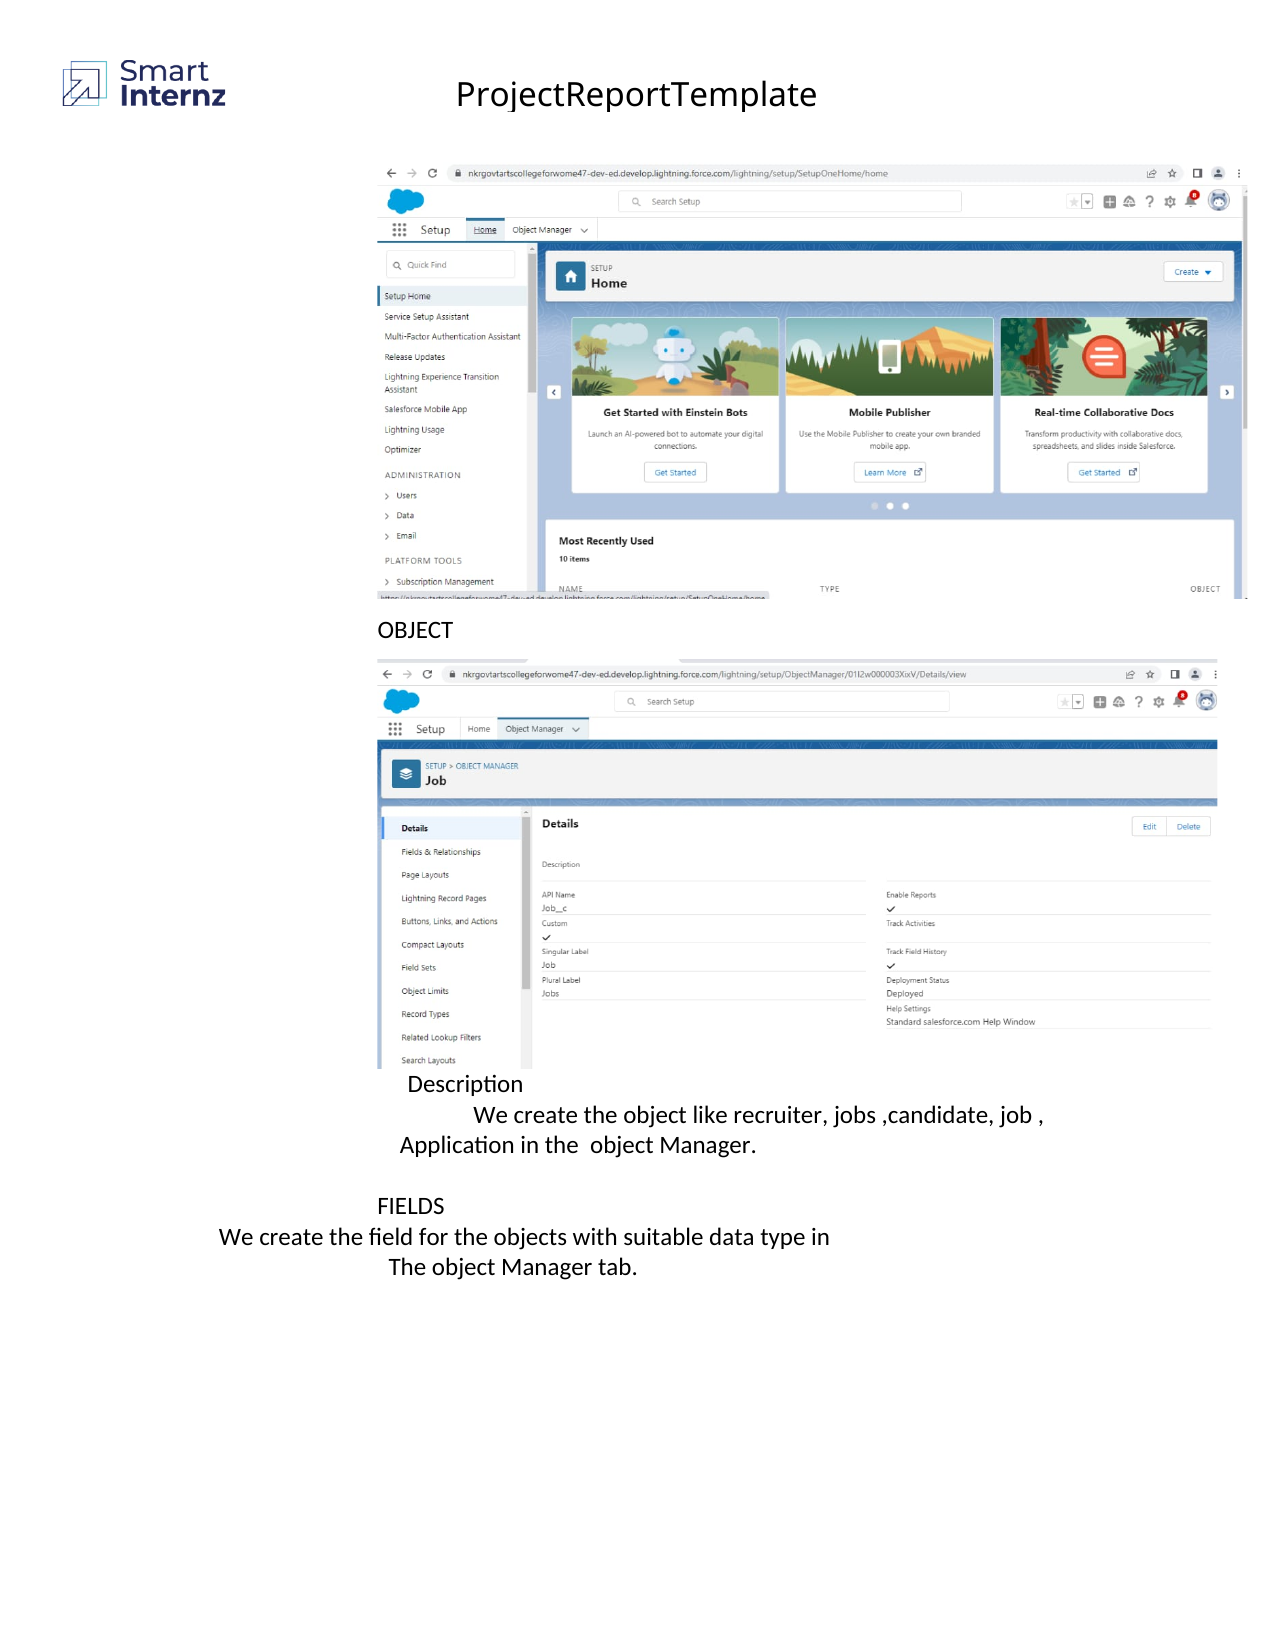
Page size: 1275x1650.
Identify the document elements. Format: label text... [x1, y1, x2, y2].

picture [377, 659, 1218, 1069]
text Description [179, 1068, 1100, 1099]
text Application in the object Manager. [179, 1129, 1100, 1160]
text FIELDS [179, 1190, 1100, 1221]
picture [377, 162, 1248, 599]
text The object Manager tab. [179, 1251, 1100, 1282]
text We create the object like recruiter, jobs ,candidate, job , [179, 1099, 1100, 1129]
text OBJECT [377, 614, 1100, 644]
text We create the field for the objects with suitable data type in [179, 1221, 1100, 1251]
picture [62, 60, 226, 106]
